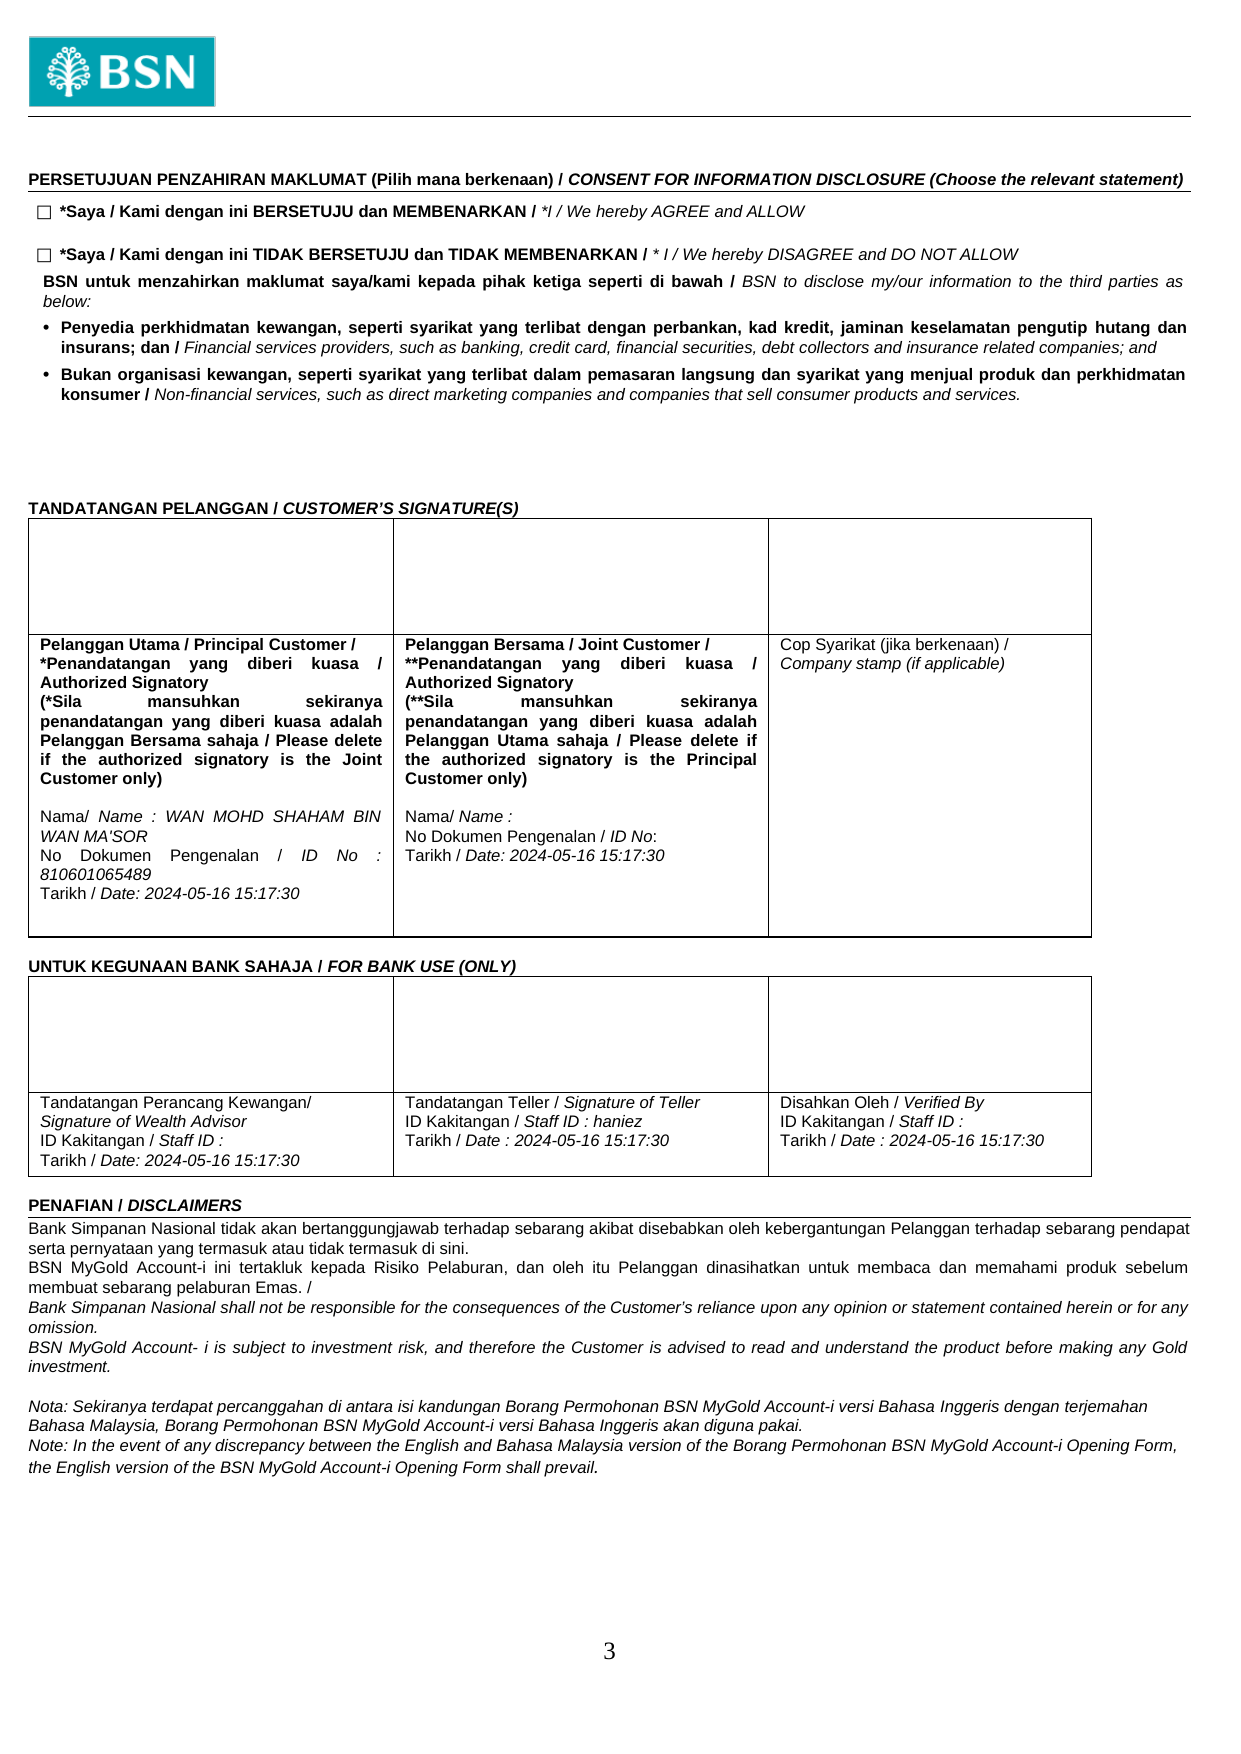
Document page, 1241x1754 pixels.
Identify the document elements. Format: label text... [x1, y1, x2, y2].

table_header [769, 519, 1091, 634]
table_header [769, 977, 1091, 1092]
list *Saya / Kami dengan ini BERSETUJU dan MEMBENARKAN / *I / We hereby AGREE and ALLOW [36, 199, 1191, 223]
text PERSETUJUAN PENZAHIRAN MAKLUMAT (Pilih mana berkenaan) / CONSENT FOR INFORMATION DISCLOSURE (Choose the relevant statement) [28, 170, 1191, 191]
table_cell Disahkan Oleh / Verified By ID Kakitangan / Staff ID : Tarikh / Date : 2024-05-16 15:17:30 [769, 1093, 1091, 1176]
text Note: In the event of any discrepancy between the English and Bahasa Malaysia version of the Borang Permohonan BSN MyGold Account-i Opening Form, the English version of the BSN MyGold Account-i Opening Form shall prevail. [28, 1436, 1187, 1478]
table_header [29, 519, 393, 634]
text Bank Simpanan Nasional tidak akan bertanggungjawab terhadap sebarang akibat disebabkan oleh kebergantungan Pelanggan terhadap sebarang pendapat serta pernyataan yang termasuk atau tidak termasuk di sini. [28, 1219, 1190, 1258]
text TANDATANGAN PELANGGAN / CUSTOMER’S SIGNATURE(S) [28, 498, 1191, 518]
text BSN untuk menzahirkan maklumat saya/kami kepada pihak ketiga seperti di bawah / BSN to disclose my/our information to the third parties as below: [43, 272, 1187, 311]
table_header [394, 519, 768, 634]
table_cell Cop Syarikat (jika berkenaan) / Company stamp (if applicable) [769, 635, 1091, 936]
list Bukan organisasi kewangan, seperti syarikat yang terlibat dalam pemasaran langsung dan syarikat yang menjual produk dan perkhidmatan konsumer / Non-financial services, such as direct marketing companies and companies that sell consumer products and services. [43, 364, 1187, 404]
text BSN MyGold Account- i is subject to investment risk, and therefore the Customer is advised to read and understand the product before making any Gold investment. [28, 1337, 1190, 1376]
table_cell Tandatangan Teller / Signature of Teller ID Kakitangan / Staff ID : haniez Tarikh / Date : 2024-05-16 15:17:30 [394, 1093, 768, 1176]
text UNTUK KEGUNAAN BANK SAHAJA / FOR BANK USE (ONLY) [28, 957, 1191, 976]
text BSN MyGold Account-i ini tertakluk kepada Risiko Pelaburan, dan oleh itu Pelanggan dinasihatkan untuk membaca dan memahami produk sebelum membuat sebarang pelaburan Emas. / [28, 1258, 1190, 1297]
text Nota: Sekiranya terdapat percanggahan di antara isi kandungan Borang Permohonan BSN MyGold Account-i versi Bahasa Inggeris dengan terjemahan Bahasa Malaysia, Borang Permohonan BSN MyGold Account-i versi Bahasa Inggeris akan diguna pakai. [28, 1397, 1187, 1435]
table_cell Tandatangan Perancang Kewangan/ Signature of Wealth Advisor ID Kakitangan / Staff ID : Tarikh / Date: 2024-05-16 15:17:30 [29, 1093, 393, 1176]
table_cell Pelanggan Bersama / Joint Customer / **Penandatangan yang diberi kuasa / Authorized Signatory (**Sila mansuhkan sekiranya penandatangan yang diberi kuasa adalah Pelanggan Utama sahaja / Please delete if the authorized signatory is the Principal Customer only) Nama/ Name : No Dokumen Pengenalan / ID No: Tarikh / Date: 2024-05-16 15:17:30 [394, 635, 768, 936]
table_header [29, 977, 393, 1092]
list *Saya / Kami dengan ini TIDAK BERSETUJU dan TIDAK MEMBENARKAN / * I / We hereby DISAGREE and DO NOT ALLOW [36, 242, 1191, 266]
text Bank Simpanan Nasional shall not be responsible for the consequences of the Customer’s reliance upon any opinion or statement contained herein or for any omission. [28, 1298, 1190, 1337]
list Penyedia perkhidmatan kewangan, seperti syarikat yang terlibat dengan perbankan, kad kredit, jaminan keselamatan pengutip hutang dan insurans; dan / Financial services providers, such as banking, credit card, financial securities, debt collectors and insurance related companies; and [43, 317, 1187, 357]
picture [28, 30, 227, 114]
text PENAFIAN / DISCLAIMERS [28, 1196, 1191, 1217]
table_header [394, 977, 768, 1092]
table_cell Pelanggan Utama / Principal Customer / *Penandatangan yang diberi kuasa / Authorized Signatory (*Sila mansuhkan sekiranya penandatangan yang diberi kuasa adalah Pelanggan Bersama sahaja / Please delete if the authorized signatory is the Joint Customer only) Nama/ Name : WAN MOHD SHAHAM BIN WAN MA'SOR No Dokumen Pengenalan / ID No : 810601065489 Tarikh / Date: 2024-05-16 15:17:30 [29, 635, 393, 936]
